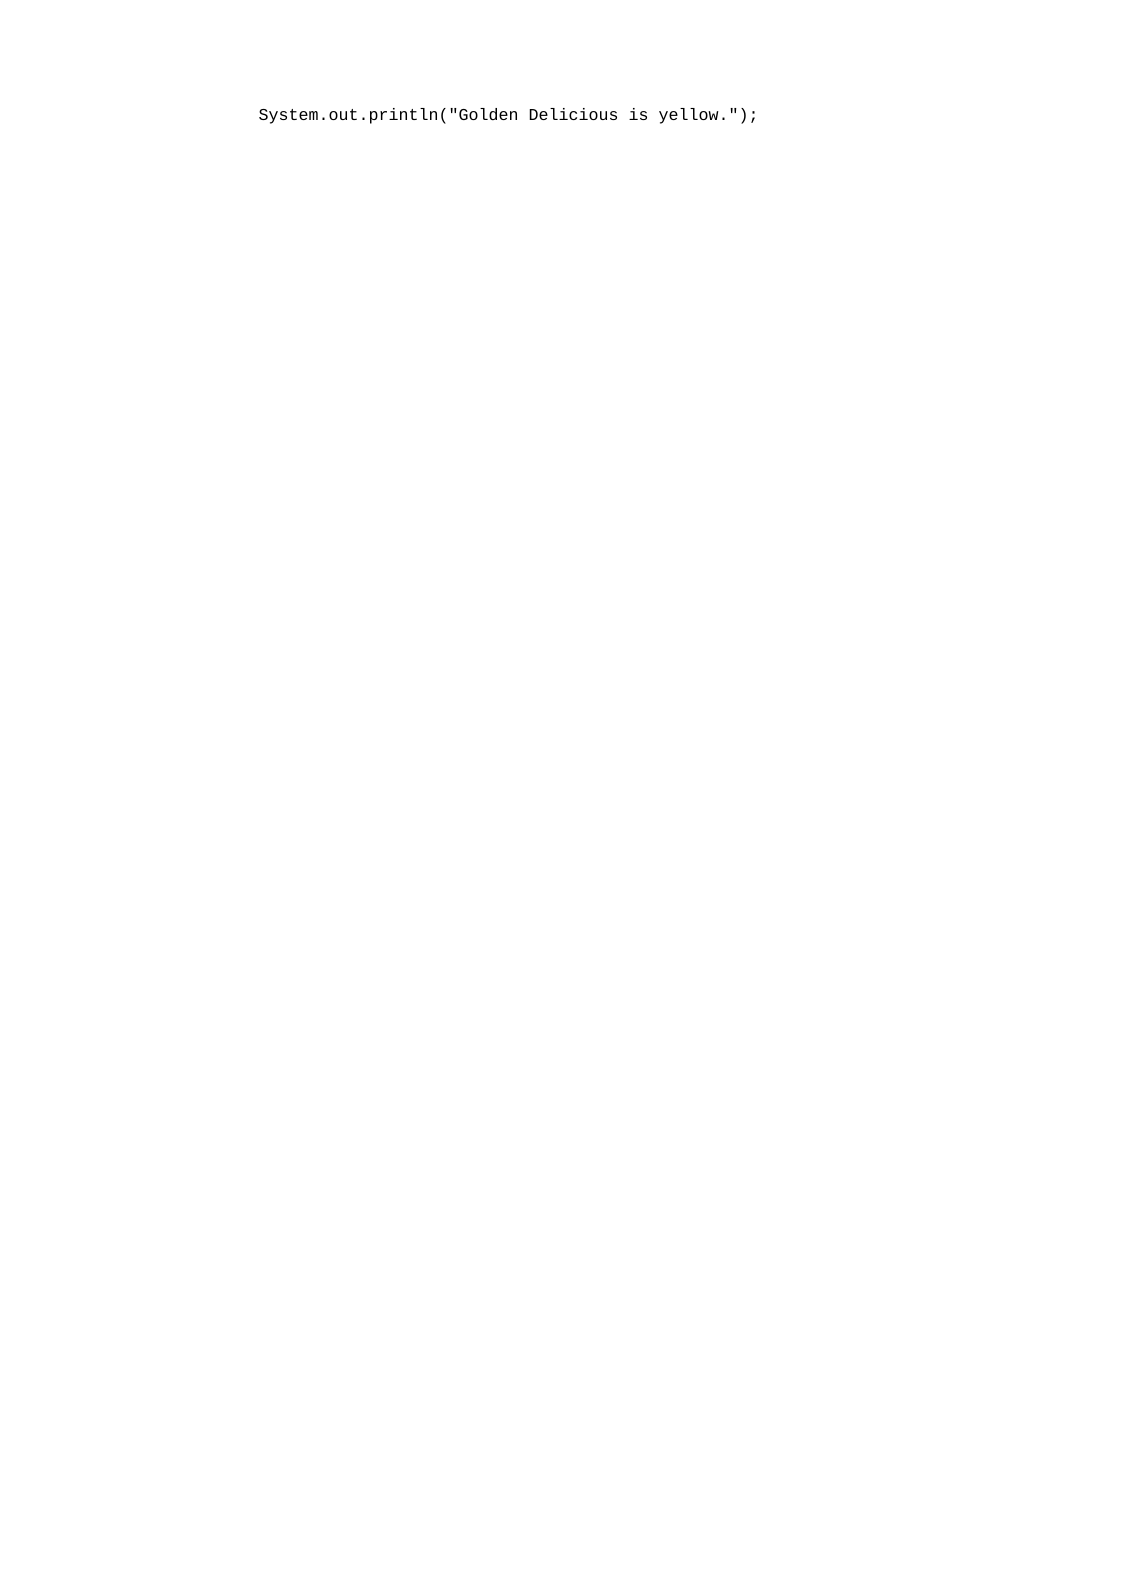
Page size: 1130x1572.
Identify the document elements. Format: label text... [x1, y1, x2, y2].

text System.out.println("Golden Delicious is yellow."); [258, 105, 1039, 124]
